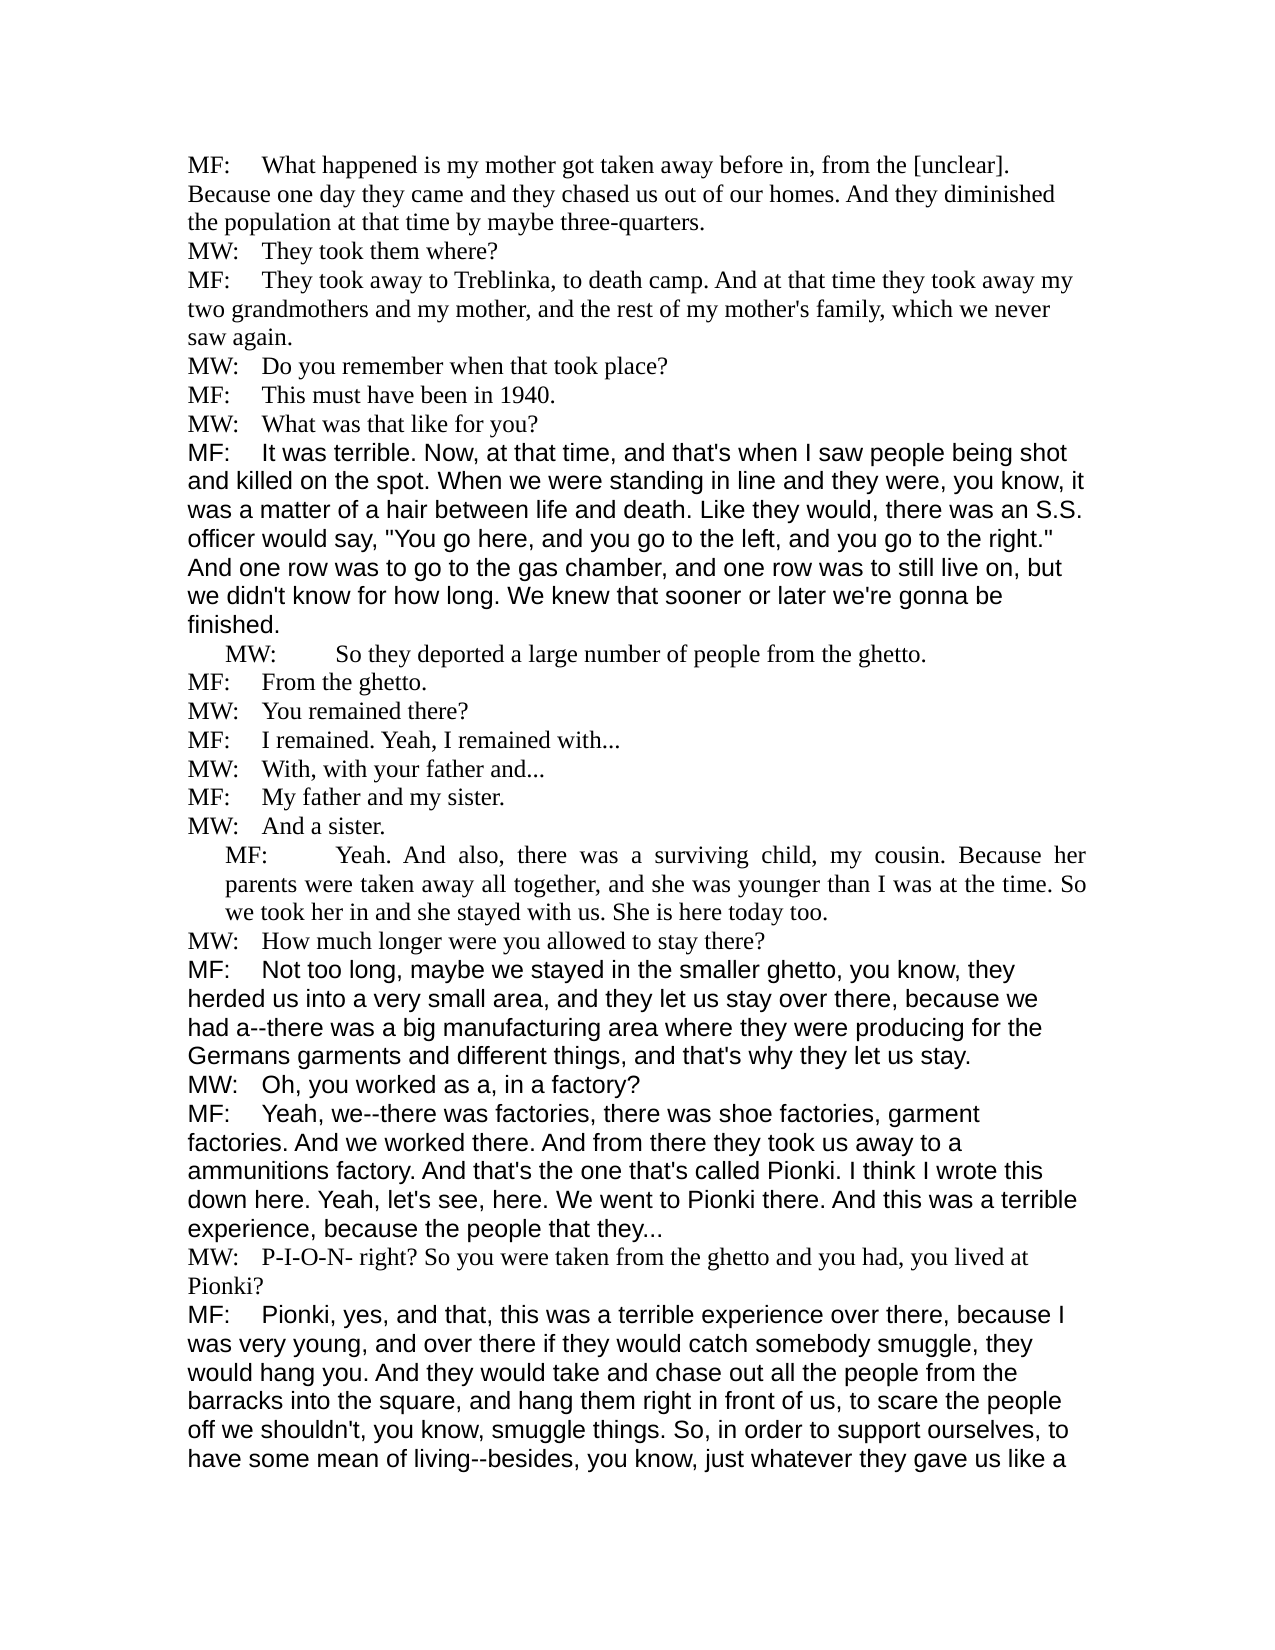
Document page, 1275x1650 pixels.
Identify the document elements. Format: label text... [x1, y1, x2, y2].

text MF: They took away to Treblinka, to death camp. And at that time they took away my two grandmothers and my mother, and the rest of my mother's family, which we never saw again. [187, 265, 1087, 351]
text MW: You remained there? [187, 696, 1087, 725]
text MF: I remained. Yeah, I remained with... [187, 725, 1087, 754]
text MW: How much longer were you allowed to stay there? [187, 926, 1087, 955]
text MF: Yeah, we--there was factories, there was shoe factories, garment factories. And we worked there. And from there they took us away to a ammunitions factory. And that's the one that's called Pionki. I think I wrote this down here. Yeah, let's see, here. We went to Pionki there. And this was a terrible experience, because the people that they... [187, 1099, 1087, 1242]
text MW: Oh, you worked as a, in a factory? [187, 1070, 1087, 1099]
text MF: What happened is my mother got taken away before in, from the [unclear]. Because one day they came and they chased us out of our homes. And they diminished the population at that time by maybe three-quarters. [187, 150, 1087, 236]
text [187, 1300, 1087, 1472]
text MW: They took them where? [187, 236, 1087, 265]
text MF: This must have been in 1940. [187, 380, 1087, 409]
text MF: Not too long, maybe we stayed in the smaller ghetto, you know, they herded us into a very small area, and they let us stay over there, because we had a--there was a big manufacturing area where they were producing for the Germans garments and different things, and that's why they let us stay. [187, 955, 1087, 1070]
text MF: It was terrible. Now, at that time, and that's when I saw people being shot and killed on the spot. When we were standing in line and they were, you know, it was a matter of a hair between life and death. Like they would, there was an S.S. officer would say, "You go here, and you go to the left, and you go to the right." And one row was to go to the gas chamber, and one row was to still live on, but we didn't know for how long. We knew that sooner or later we're gonna be finished. [187, 437, 1087, 639]
text MW: With, with your father and... [187, 754, 1087, 782]
text MW: What was that like for you? [187, 409, 1087, 437]
text MW: So they deported a large number of people from the ghetto. [225, 639, 1087, 667]
text MW: P-I-O-N- right? So you were taken from the ghetto and you had, you lived at Pionki? [187, 1242, 1087, 1300]
text MW: Do you remember when that took place? [187, 351, 1087, 380]
text MW: And a sister. [187, 811, 1087, 840]
text MF: My father and my sister. [187, 782, 1087, 811]
text MF: Yeah. And also, there was a surviving child, my cousin. Because her parents were taken away all together, and she was younger than I was at the time. So we took her in and she stayed with us. She is here today too. [225, 840, 1087, 926]
text MF: From the ghetto. [187, 667, 1087, 696]
